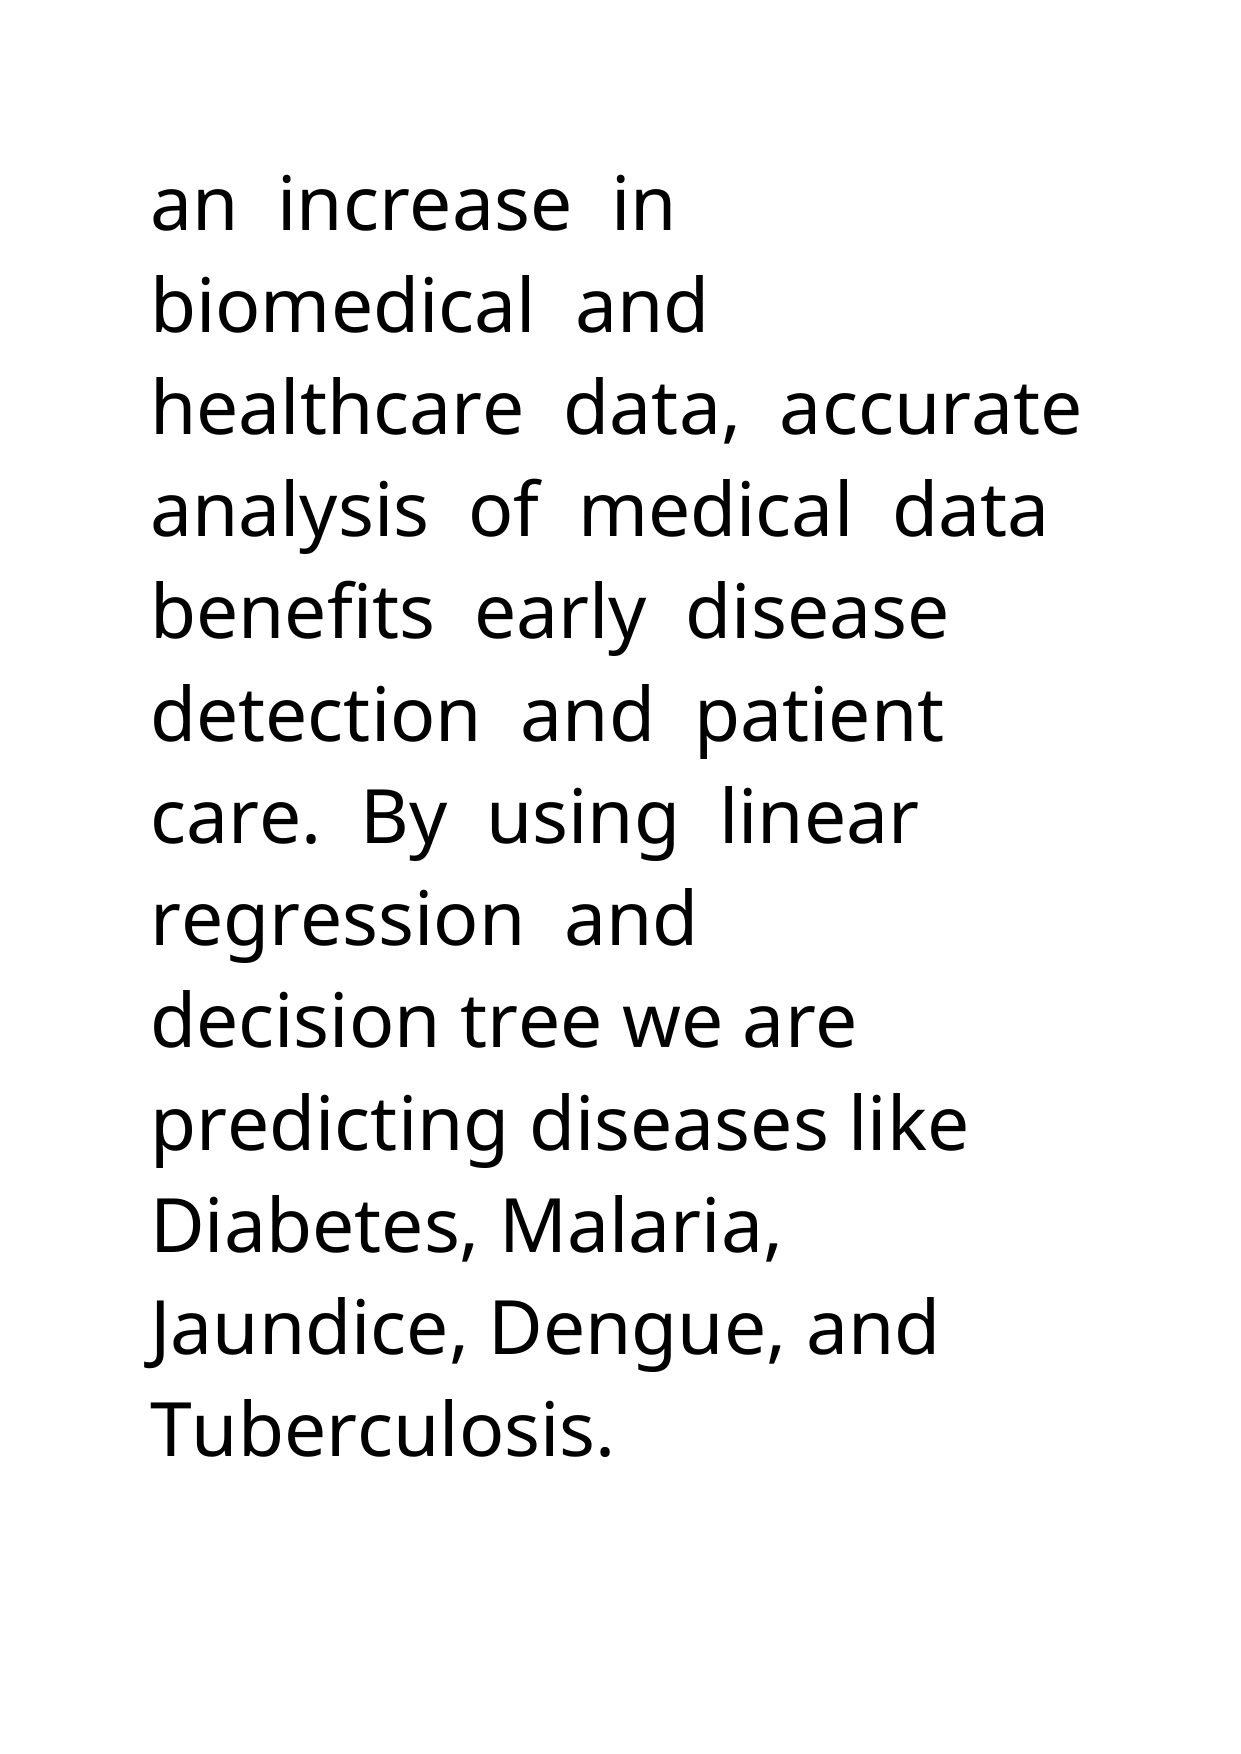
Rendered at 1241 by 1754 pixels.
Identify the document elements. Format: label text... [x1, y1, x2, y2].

text analysis of medical data benefits early disease detection and patient care. By using linear regression and [150, 457, 1090, 967]
text decision tree we are predicting diseases like Diabetes, Malaria, Jaundice, Dengue, and Tuberculosis. [150, 967, 1090, 1478]
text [150, 150, 1090, 457]
